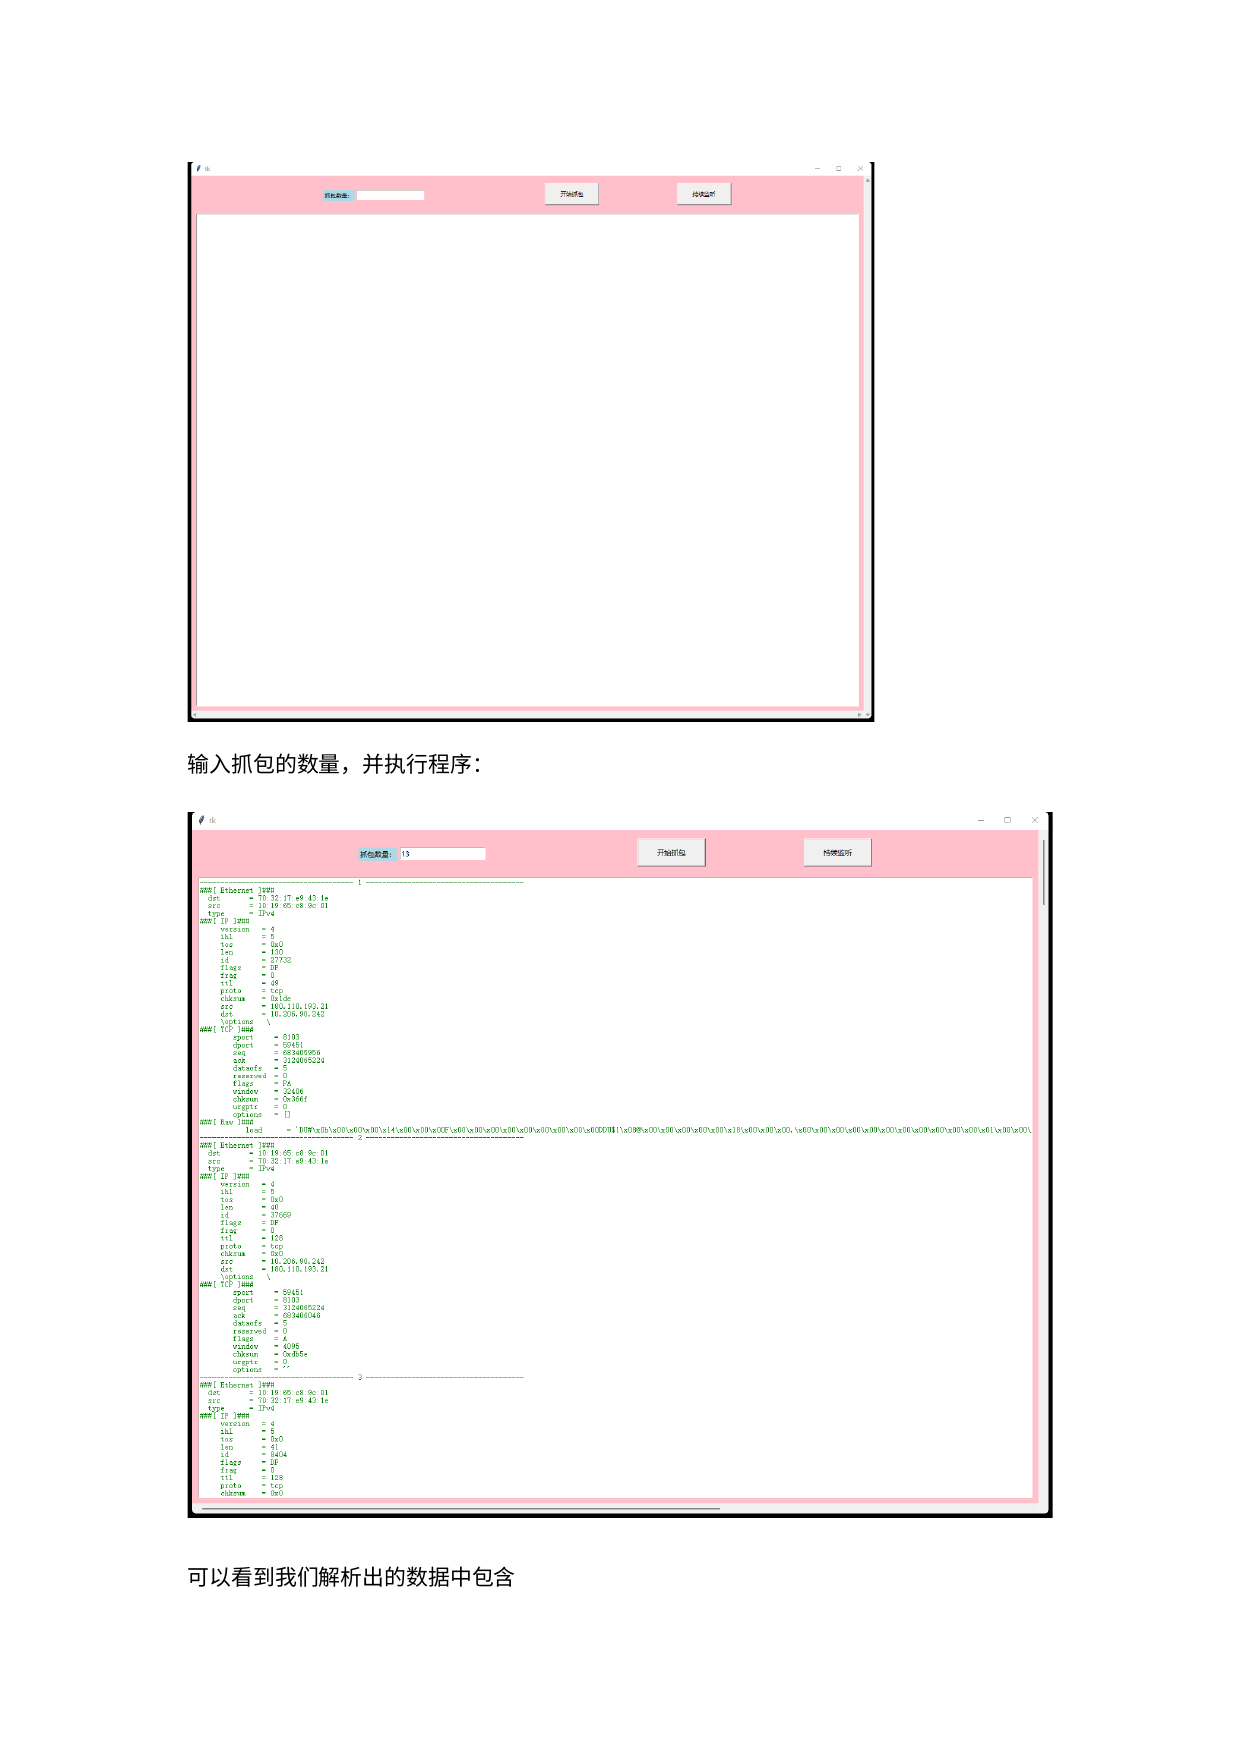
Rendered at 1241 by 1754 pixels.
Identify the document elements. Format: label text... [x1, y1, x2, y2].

picture [187, 162, 875, 722]
text 输入抓包的数量，并执行程序： [187, 747, 1053, 779]
text 可以看到我们解析出的数据中包含 [187, 1559, 1053, 1592]
